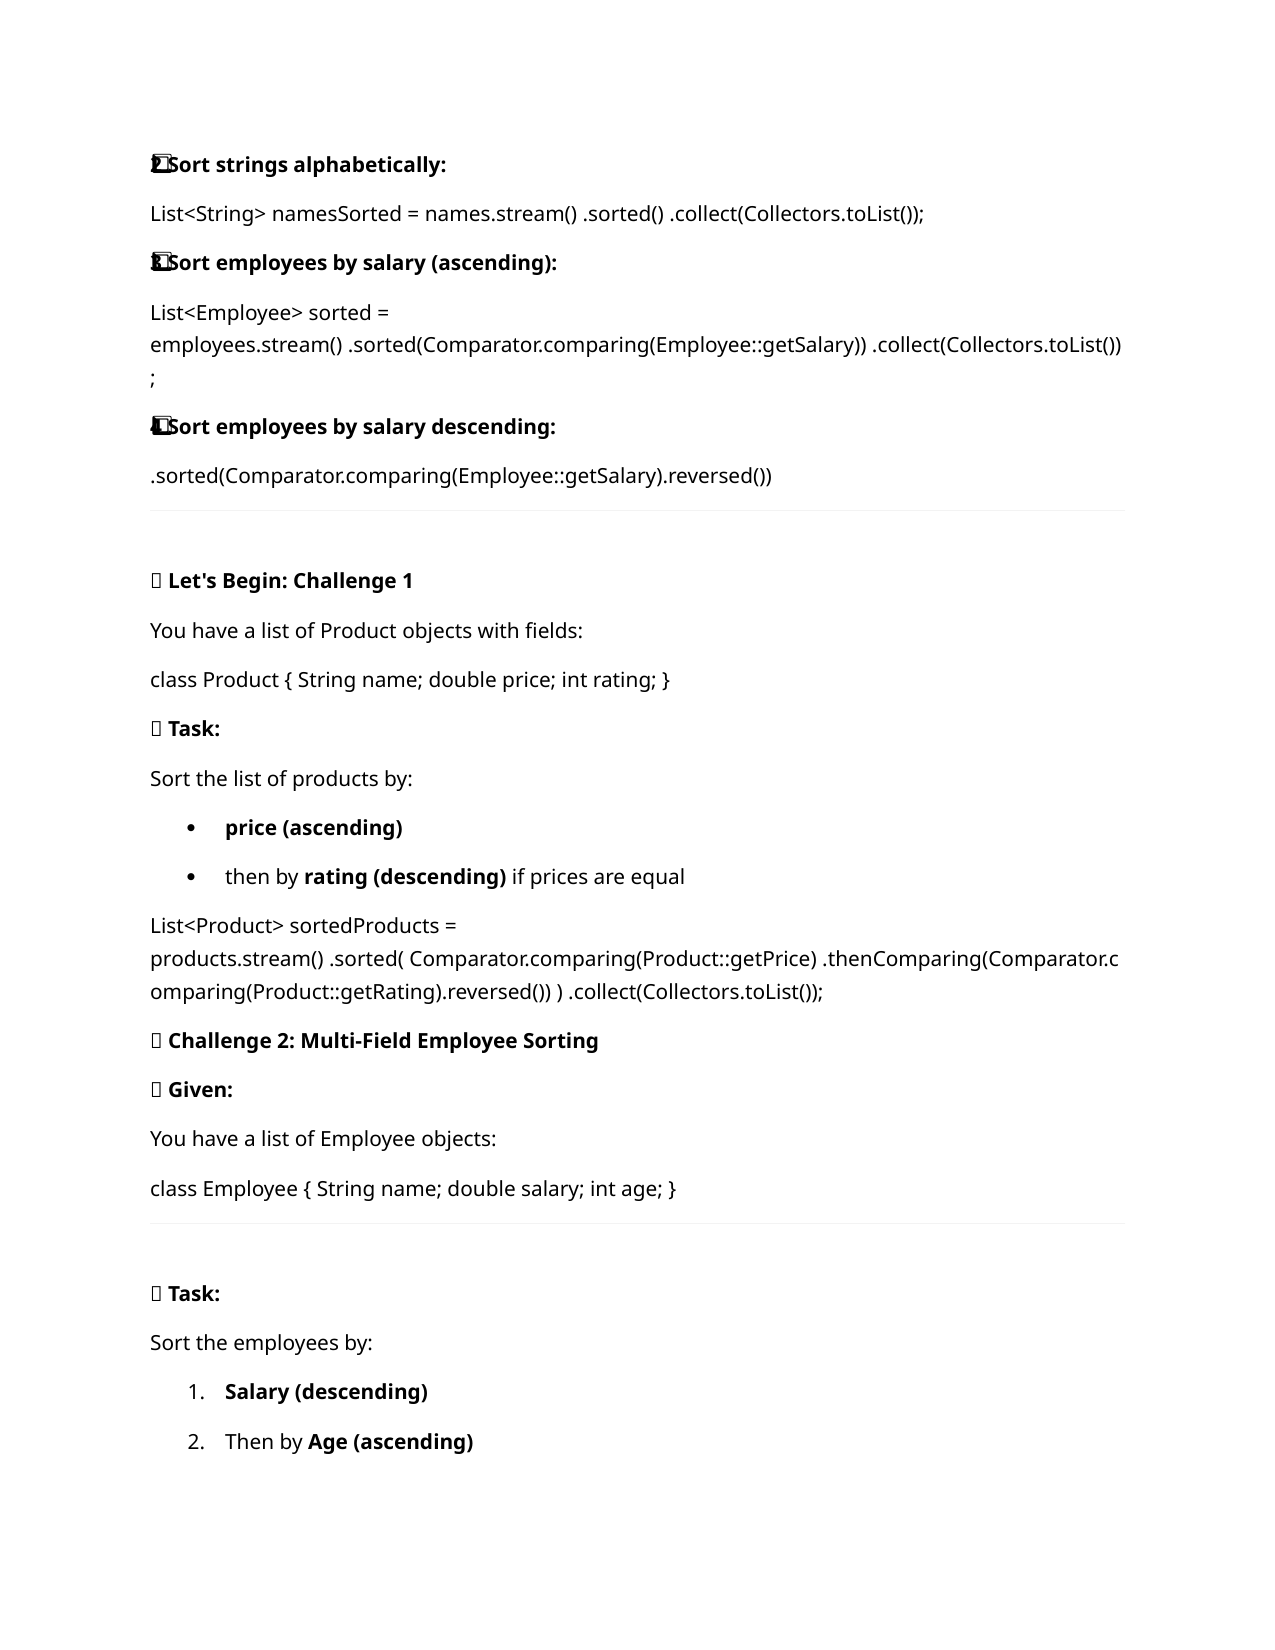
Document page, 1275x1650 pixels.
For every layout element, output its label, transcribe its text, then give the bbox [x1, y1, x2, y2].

list then by rating (descending) if prices are equal [187, 862, 1125, 891]
list Then by Age (ascending) [187, 1427, 1125, 1455]
text You have a list of Product objects with fields: [150, 616, 1125, 644]
text 🎯 Task: [150, 714, 1125, 743]
text List<String> namesSorted = names.stream() .sorted() .collect(Collectors.toList()); [150, 199, 1125, 228]
text Sort the list of products by: [150, 764, 1125, 792]
text List<Product> sortedProducts = products.stream() .sorted( Comparator.comparing(Product::getPrice) .thenComparing(Comparator.comparing(Product::getRating).reversed()) ) .collect(Collectors.toList()); [150, 912, 1125, 1005]
text Sort the employees by: [150, 1328, 1125, 1357]
text class Product { String name; double price; int rating; } [150, 665, 1125, 694]
text 4️⃣ Sort employees by salary descending: [150, 412, 1125, 441]
text 🎯 Task: [150, 1279, 1125, 1307]
text 3️⃣ Sort employees by salary (ascending): [150, 248, 1125, 277]
text You have a list of Employee objects: [150, 1124, 1125, 1153]
text 👔 Given: [150, 1075, 1125, 1104]
list price (ascending) [187, 813, 1125, 841]
text .sorted(Comparator.comparing(Employee::getSalary).reversed()) [150, 462, 1125, 490]
text 🧩 Challenge 2: Multi-Field Employee Sorting [150, 1026, 1125, 1054]
text 🧩 Let's Begin: Challenge 1 [150, 567, 1125, 595]
list Salary (descending) [187, 1377, 1125, 1406]
text List<Employee> sorted = employees.stream() .sorted(Comparator.comparing(Employee::getSalary)) .collect(Collectors.toList()); [150, 298, 1125, 391]
text class Employee { String name; double salary; int age; } [150, 1174, 1125, 1202]
text 2️⃣ Sort strings alphabetically: [150, 150, 1125, 178]
